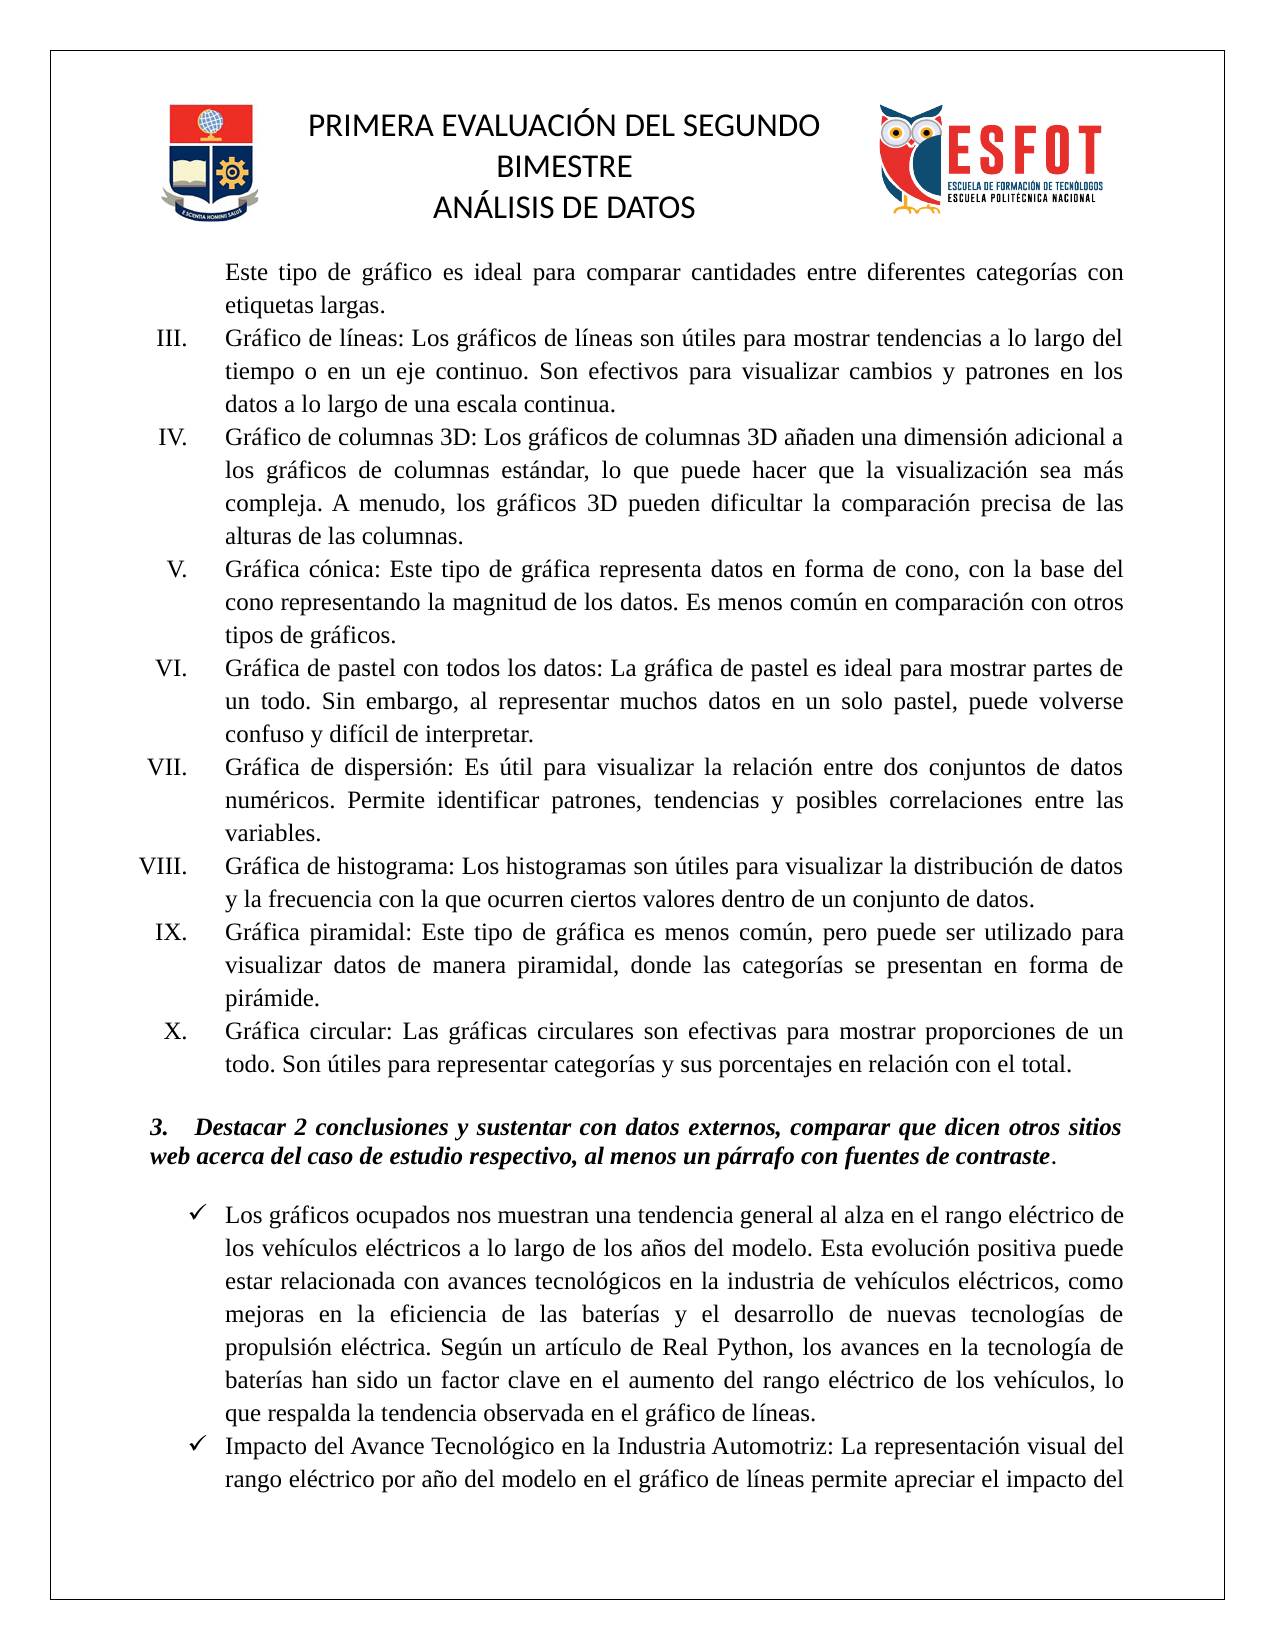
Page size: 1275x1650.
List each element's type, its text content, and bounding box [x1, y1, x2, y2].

picture [161, 104, 259, 222]
subtitle Gráfica cónica: Este tipo de gráfica representa datos en forma de cono, con la base del cono representando la magnitud de los datos. Es menos común en comparación con otros tipos de gráficos. [187, 642, 1125, 736]
subtitle Gráfica piramidal: Este tipo de gráfica es menos común, pero puede ser utilizado para visualizar datos de manera piramidal, donde las categorías se presentan en forma de pirámide. [187, 1122, 1125, 1216]
subtitle Gráfica de histograma: Los histogramas son útiles para visualizar la distribución de datos y la frecuencia con la que ocurren ciertos valores dentro de un conjunto de datos. [187, 1026, 1125, 1088]
subtitle Gráfico de líneas: Los gráficos de líneas son útiles para mostrar tendencias a lo largo del tiempo o en un eje continuo. Son efectivos para visualizar cambios y patrones en los datos a lo largo de una escala continua. [187, 352, 1125, 447]
subtitle Gráfica de pastel con todos los datos: La gráfica de pastel es ideal para mostrar partes de un todo. Sin embargo, al representar muchos datos en un solo pastel, puede volverse confuso y difícil de interpretar. [187, 770, 1125, 865]
subtitle Gráfico de columnas 3D: Los gráficos de columnas 3D añaden una dimensión adicional a los gráficos de columnas estándar, lo que puede hacer que la visualización sea más compleja. A menudo, los gráficos 3D pueden dificultar la comparación precisa de las alturas de las columnas. [187, 480, 1125, 608]
subtitle Gráfica de dispersión: Es útil para visualizar la relación entre dos conjuntos de datos numéricos. Permite identificar patrones, tendencias y posibles correlaciones entre las variables. [187, 898, 1125, 993]
subtitle Gráfica circular: Las gráficas circulares son efectivas para mostrar proporciones de un todo. Son útiles para representar categorías y sus porcentajes en relación con el total. [187, 1250, 1125, 1312]
subtitle 3. Destacar 2 conclusiones y sustentar con datos externos, comparar que dicen otros sitios web acerca del caso de estudio respectivo, al menos un párrafo con fuentes de contraste. [150, 1345, 1125, 1404]
picture [879, 104, 1103, 214]
